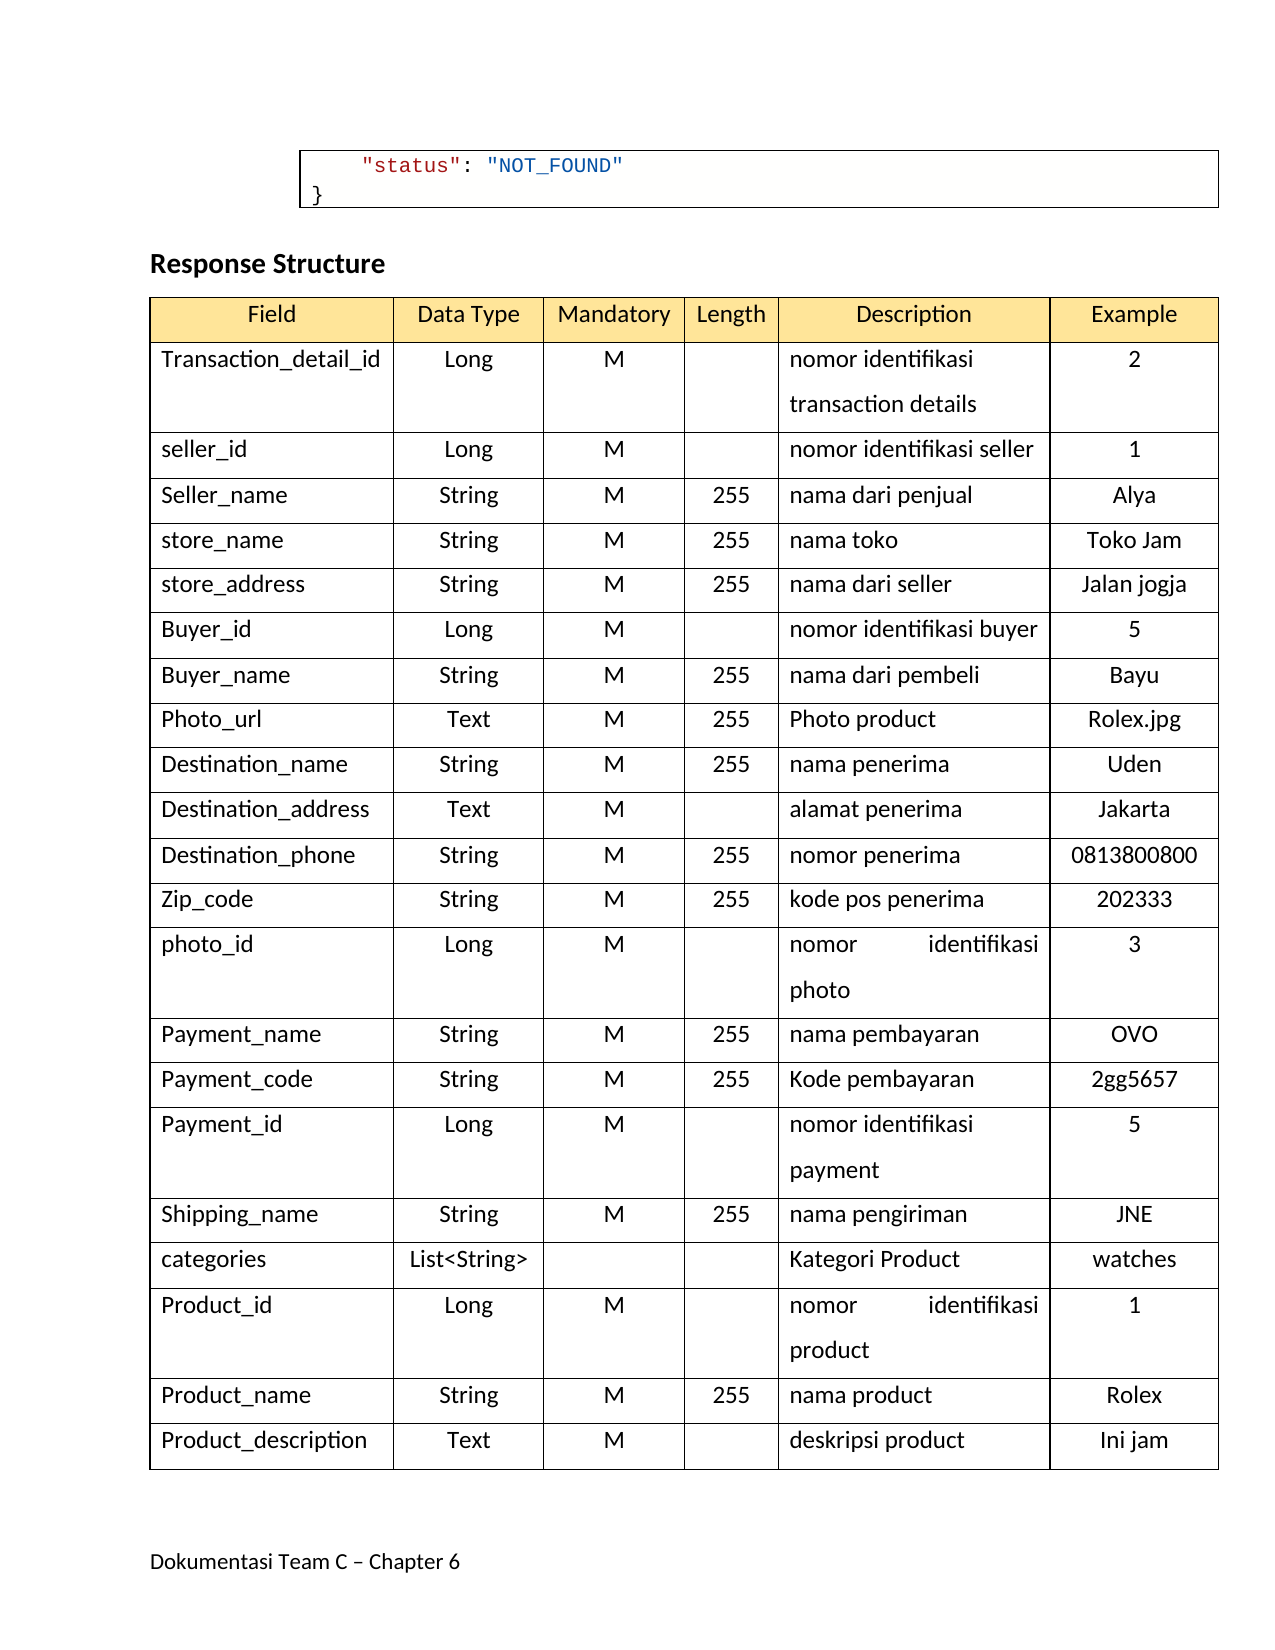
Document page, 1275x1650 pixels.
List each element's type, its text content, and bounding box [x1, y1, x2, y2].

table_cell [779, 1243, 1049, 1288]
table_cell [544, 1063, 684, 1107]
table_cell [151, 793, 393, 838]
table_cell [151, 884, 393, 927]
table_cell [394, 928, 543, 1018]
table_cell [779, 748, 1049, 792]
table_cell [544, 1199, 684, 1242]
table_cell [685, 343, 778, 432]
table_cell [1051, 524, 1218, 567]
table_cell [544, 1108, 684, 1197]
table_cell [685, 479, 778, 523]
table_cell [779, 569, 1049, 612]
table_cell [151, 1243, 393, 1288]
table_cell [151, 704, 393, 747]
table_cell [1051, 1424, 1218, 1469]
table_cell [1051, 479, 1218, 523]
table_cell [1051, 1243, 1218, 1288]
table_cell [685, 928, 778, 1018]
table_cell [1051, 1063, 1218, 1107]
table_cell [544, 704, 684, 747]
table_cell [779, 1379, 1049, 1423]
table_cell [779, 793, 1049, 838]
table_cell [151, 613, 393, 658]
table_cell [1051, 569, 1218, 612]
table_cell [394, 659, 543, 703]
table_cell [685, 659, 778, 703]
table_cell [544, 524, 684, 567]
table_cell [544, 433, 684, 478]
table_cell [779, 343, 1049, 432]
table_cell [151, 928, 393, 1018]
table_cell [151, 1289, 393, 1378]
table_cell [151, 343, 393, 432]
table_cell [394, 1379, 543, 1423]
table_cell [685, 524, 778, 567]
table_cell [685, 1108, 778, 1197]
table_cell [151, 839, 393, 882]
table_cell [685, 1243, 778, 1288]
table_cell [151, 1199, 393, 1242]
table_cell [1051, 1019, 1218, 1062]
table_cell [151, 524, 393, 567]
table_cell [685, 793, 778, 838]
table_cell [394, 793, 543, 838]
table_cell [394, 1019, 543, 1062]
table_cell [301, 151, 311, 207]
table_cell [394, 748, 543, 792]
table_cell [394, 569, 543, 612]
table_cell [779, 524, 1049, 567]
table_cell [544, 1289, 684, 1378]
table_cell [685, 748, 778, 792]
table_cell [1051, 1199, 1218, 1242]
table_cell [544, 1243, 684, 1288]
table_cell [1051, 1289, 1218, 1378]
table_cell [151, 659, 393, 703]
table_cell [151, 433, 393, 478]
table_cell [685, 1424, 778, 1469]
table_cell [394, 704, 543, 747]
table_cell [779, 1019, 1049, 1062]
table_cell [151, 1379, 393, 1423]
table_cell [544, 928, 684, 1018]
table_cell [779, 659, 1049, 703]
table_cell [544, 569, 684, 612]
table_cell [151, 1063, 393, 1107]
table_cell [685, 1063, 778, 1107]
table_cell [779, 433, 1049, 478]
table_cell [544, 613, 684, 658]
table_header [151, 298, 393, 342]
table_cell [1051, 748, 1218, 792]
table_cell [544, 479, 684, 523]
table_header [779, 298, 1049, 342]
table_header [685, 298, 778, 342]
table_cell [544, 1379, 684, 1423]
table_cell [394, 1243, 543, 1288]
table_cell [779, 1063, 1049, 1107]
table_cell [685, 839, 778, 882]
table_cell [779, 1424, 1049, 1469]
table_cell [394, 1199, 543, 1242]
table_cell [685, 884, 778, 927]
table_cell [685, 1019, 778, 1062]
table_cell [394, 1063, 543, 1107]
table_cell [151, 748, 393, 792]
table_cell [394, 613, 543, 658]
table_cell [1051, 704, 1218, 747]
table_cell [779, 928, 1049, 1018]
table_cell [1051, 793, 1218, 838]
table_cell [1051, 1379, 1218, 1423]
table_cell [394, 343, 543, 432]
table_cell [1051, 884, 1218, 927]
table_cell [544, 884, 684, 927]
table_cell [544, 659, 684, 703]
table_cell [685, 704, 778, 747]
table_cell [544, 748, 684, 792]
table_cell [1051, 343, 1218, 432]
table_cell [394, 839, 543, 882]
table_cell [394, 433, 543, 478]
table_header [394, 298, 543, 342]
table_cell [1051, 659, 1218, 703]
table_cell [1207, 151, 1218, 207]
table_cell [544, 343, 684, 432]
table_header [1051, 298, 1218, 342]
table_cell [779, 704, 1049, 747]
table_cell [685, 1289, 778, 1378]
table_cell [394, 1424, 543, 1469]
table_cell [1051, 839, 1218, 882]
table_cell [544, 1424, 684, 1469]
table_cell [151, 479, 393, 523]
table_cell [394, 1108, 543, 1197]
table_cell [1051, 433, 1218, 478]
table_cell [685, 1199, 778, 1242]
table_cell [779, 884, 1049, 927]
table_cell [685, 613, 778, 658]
text Response Structure [150, 245, 1125, 281]
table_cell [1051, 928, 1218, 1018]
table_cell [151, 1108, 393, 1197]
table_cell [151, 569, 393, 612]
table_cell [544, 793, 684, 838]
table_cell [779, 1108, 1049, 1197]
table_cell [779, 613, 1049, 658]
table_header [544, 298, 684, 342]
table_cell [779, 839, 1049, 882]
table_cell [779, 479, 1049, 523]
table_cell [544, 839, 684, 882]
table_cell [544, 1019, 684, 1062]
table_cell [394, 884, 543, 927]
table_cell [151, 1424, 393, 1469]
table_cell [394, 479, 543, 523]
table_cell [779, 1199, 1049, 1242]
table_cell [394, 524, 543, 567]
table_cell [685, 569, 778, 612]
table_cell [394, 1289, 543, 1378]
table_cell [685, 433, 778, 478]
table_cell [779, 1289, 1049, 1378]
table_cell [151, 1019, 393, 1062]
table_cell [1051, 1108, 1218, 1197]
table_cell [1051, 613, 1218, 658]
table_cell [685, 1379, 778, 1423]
